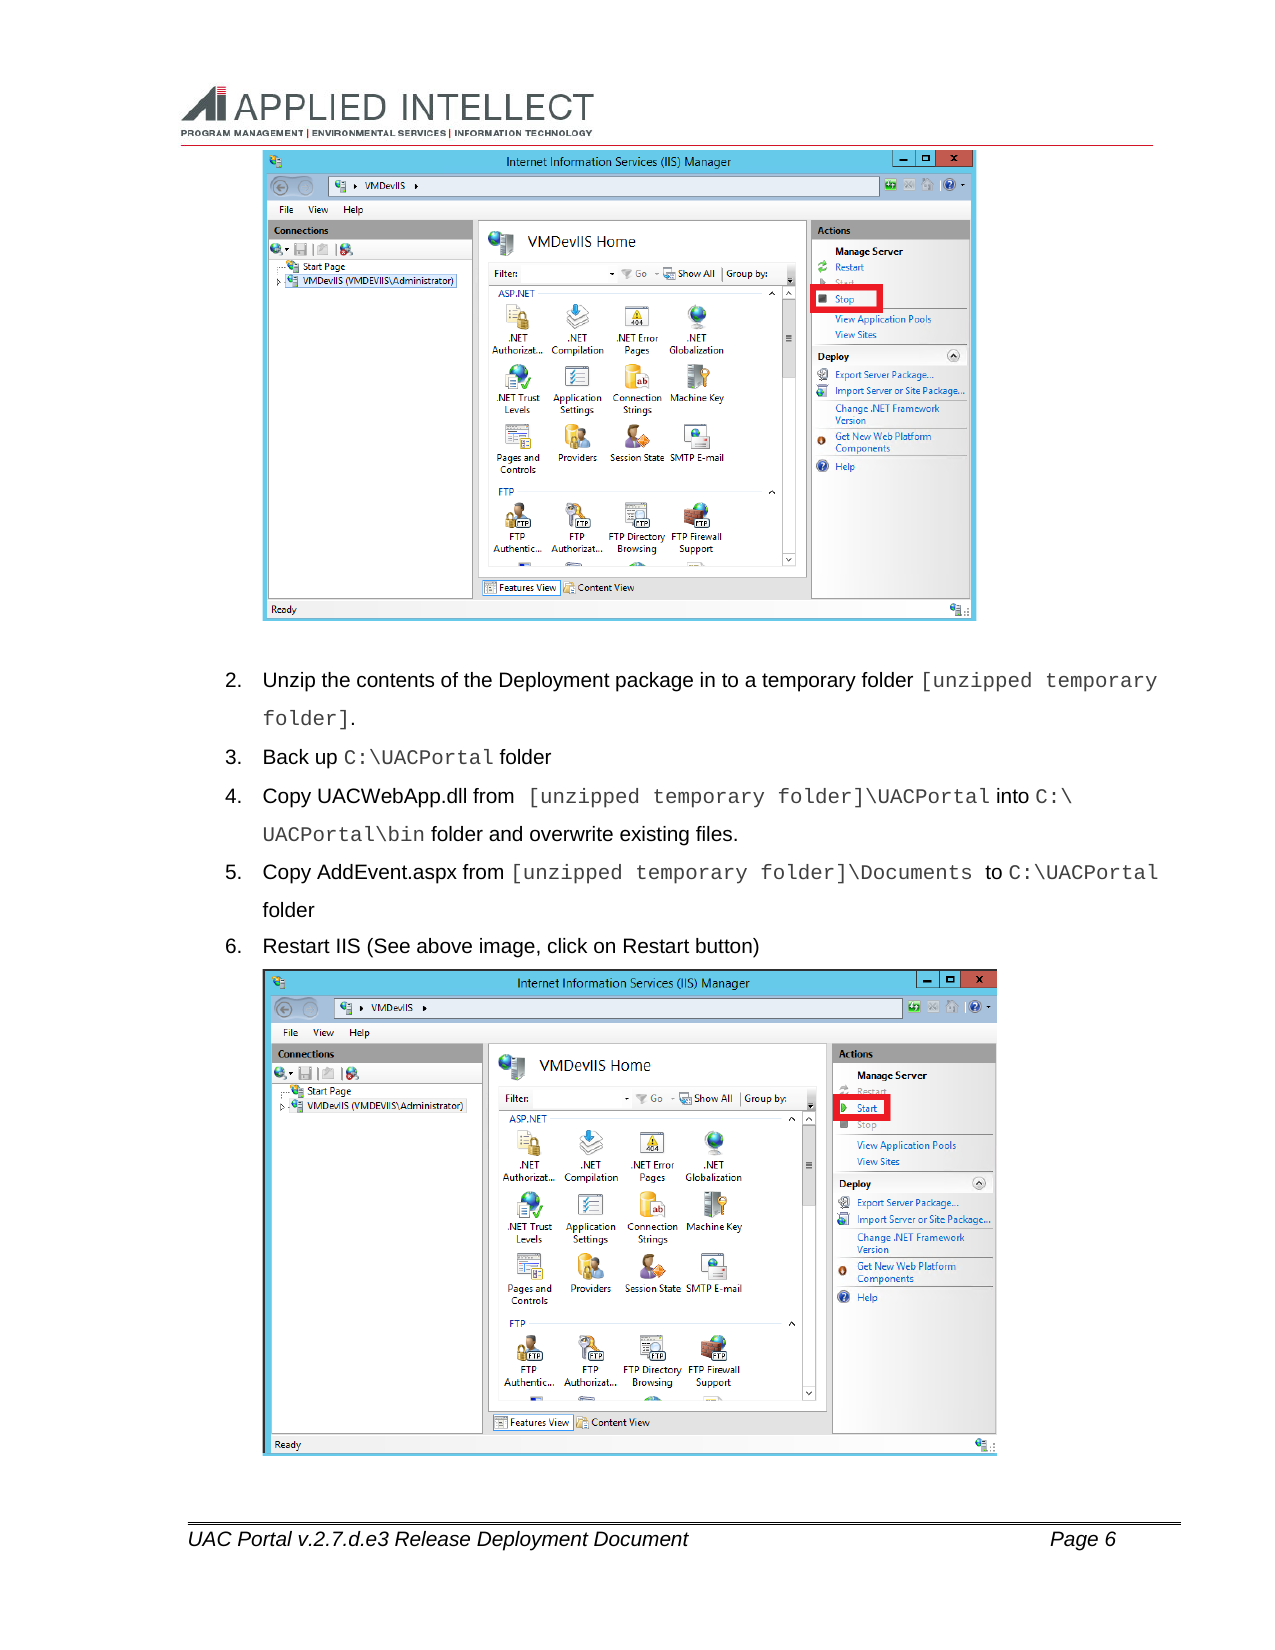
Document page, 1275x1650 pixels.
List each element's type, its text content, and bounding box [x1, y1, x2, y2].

picture [262, 150, 977, 621]
picture [178, 75, 1154, 148]
list Back up C:\UACPortal folder [225, 745, 1181, 771]
list Copy AddEvent.aspx from [unzipped temporary folder]\Documents to C:\UACPortal folder [225, 860, 1181, 922]
list Restart IIS (See above image, click on Restart button) [225, 934, 1181, 958]
list Unzip the contents of the Deployment package in to a temporary folder [unzipped temporary folder]. [225, 668, 1181, 732]
picture [262, 969, 997, 1456]
list Copy UACWebApp.dll from [unzipped temporary folder]\UACPortal into C:\UACPortal\bin folder and overwrite existing files. [225, 783, 1181, 847]
